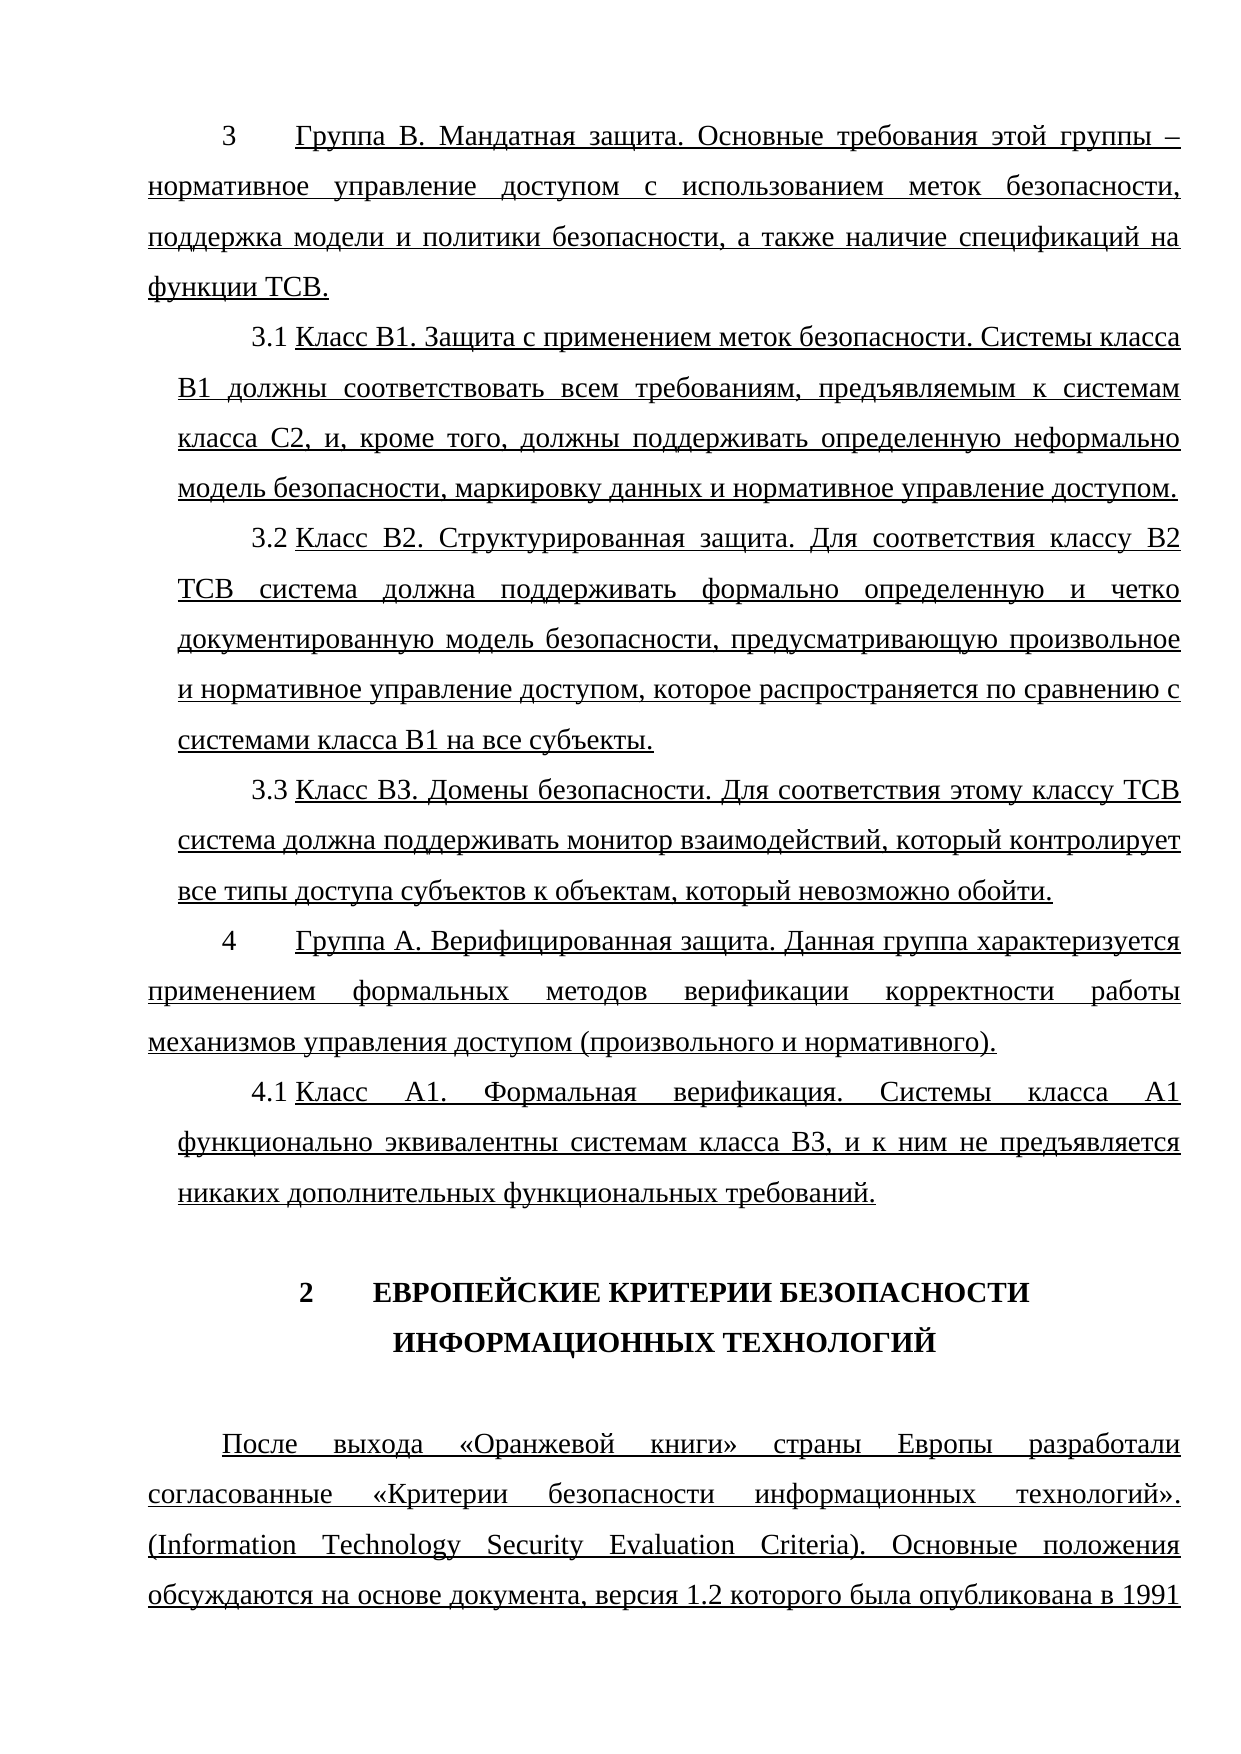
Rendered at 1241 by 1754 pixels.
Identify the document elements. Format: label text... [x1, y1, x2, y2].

subtitle ЕВРОПЕЙСКИЕ КРИТЕРИИ БЕЗОПАСНОСТИ ИНФОРМАЦИОННЫХ ТЕХНОЛОГИЙ [148, 1275, 1181, 1359]
list Класс В2. Структурированная защита. Для соответствия классу В2 ТСВ система должна поддерживать формально определенную и четко документированную модель безопасности, предусматривающую произвольное и нормативное управление доступом, которое распространяется по сравнению с системами класса В1 на все субъекты. [177, 601, 1181, 650]
list Класс В2. Структурированная защита. Для соответствия классу В2 ТСВ система должна поддерживать формально определенную и четко документированную модель безопасности, предусматривающую произвольное и нормативное управление доступом, которое распространяется по сравнению с системами класса В1 на все субъекты. [177, 521, 1181, 600]
list Группа А. Верифицированная защита. Данная группа характеризуется применением формальных методов верификации корректности работы механизмов управления доступом (произвольного и нормативного). [148, 1004, 1181, 1057]
list Класс ВЗ. Домены безопасности. Для соответствия этому классу ТСВ система должна поддерживать монитор взаимодействий, который контролирует все типы доступа субъектов к объектам, который невозможно обойти. [177, 852, 1181, 906]
list Группа В. Мандатная защита. Основные требования этой группы – нормативное управление доступом с использованием меток безопасности, поддержка модели и политики безопасности, а также наличие спецификаций на функции ТСВ. [148, 249, 1181, 303]
list Класс А1. Формальная верификация. Системы класса А1 функционально эквивалентны системам класса ВЗ, и к ним не предъявляется никаких дополнительных функциональных требований. [177, 1154, 1181, 1208]
list Класс В1. Защита с применением меток безопасности. Системы класса В1 должны соответствовать всем требованиям, предъявляемым к системам класса С2, и, кроме того, должны поддерживать определенную неформально модель безопасности, маркировку данных и нормативное управление доступом. [177, 319, 1181, 399]
list Класс В2. Структурированная защита. Для соответствия классу В2 ТСВ система должна поддерживать формально определенную и четко документированную модель безопасности, предусматривающую произвольное и нормативное управление доступом, которое распространяется по сравнению с системами класса В1 на все субъекты. [177, 652, 1181, 701]
list Класс В1. Защита с применением меток безопасности. Системы класса В1 должны соответствовать всем требованиям, предъявляемым к системам класса С2, и, кроме того, должны поддерживать определенную неформально модель безопасности, маркировку данных и нормативное управление доступом. [177, 400, 1181, 449]
list Группа В. Мандатная защита. Основные требования этой группы – нормативное управление доступом с использованием меток безопасности, поддержка модели и политики безопасности, а также наличие спецификаций на функции ТСВ. [148, 199, 1181, 248]
list Класс В1. Защита с применением меток безопасности. Системы класса В1 должны соответствовать всем требованиям, предъявляемым к системам класса С2, и, кроме того, должны поддерживать определенную неформально модель безопасности, маркировку данных и нормативное управление доступом. [177, 450, 1181, 504]
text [148, 1558, 1181, 1606]
list Группа А. Верифицированная защита. Данная группа характеризуется применением формальных методов верификации корректности работы механизмов управления доступом (произвольного и нормативного). [148, 923, 1181, 1003]
list Класс А1. Формальная верификация. Системы класса А1 функционально эквивалентны системам класса ВЗ, и к ним не предъявляется никаких дополнительных функциональных требований. [177, 1074, 1181, 1153]
list Класс В2. Структурированная защита. Для соответствия классу В2 ТСВ система должна поддерживать формально определенную и четко документированную модель безопасности, предусматривающую произвольное и нормативное управление доступом, которое распространяется по сравнению с системами класса В1 на все субъекты. [177, 702, 1181, 755]
list Группа В. Мандатная защита. Основные требования этой группы – нормативное управление доступом с использованием меток безопасности, поддержка модели и политики безопасности, а также наличие спецификаций на функции ТСВ. [148, 118, 1181, 198]
list Класс ВЗ. Домены безопасности. Для соответствия этому классу ТСВ система должна поддерживать монитор взаимодействий, который контролирует все типы доступа субъектов к объектам, который невозможно обойти. [177, 772, 1181, 851]
